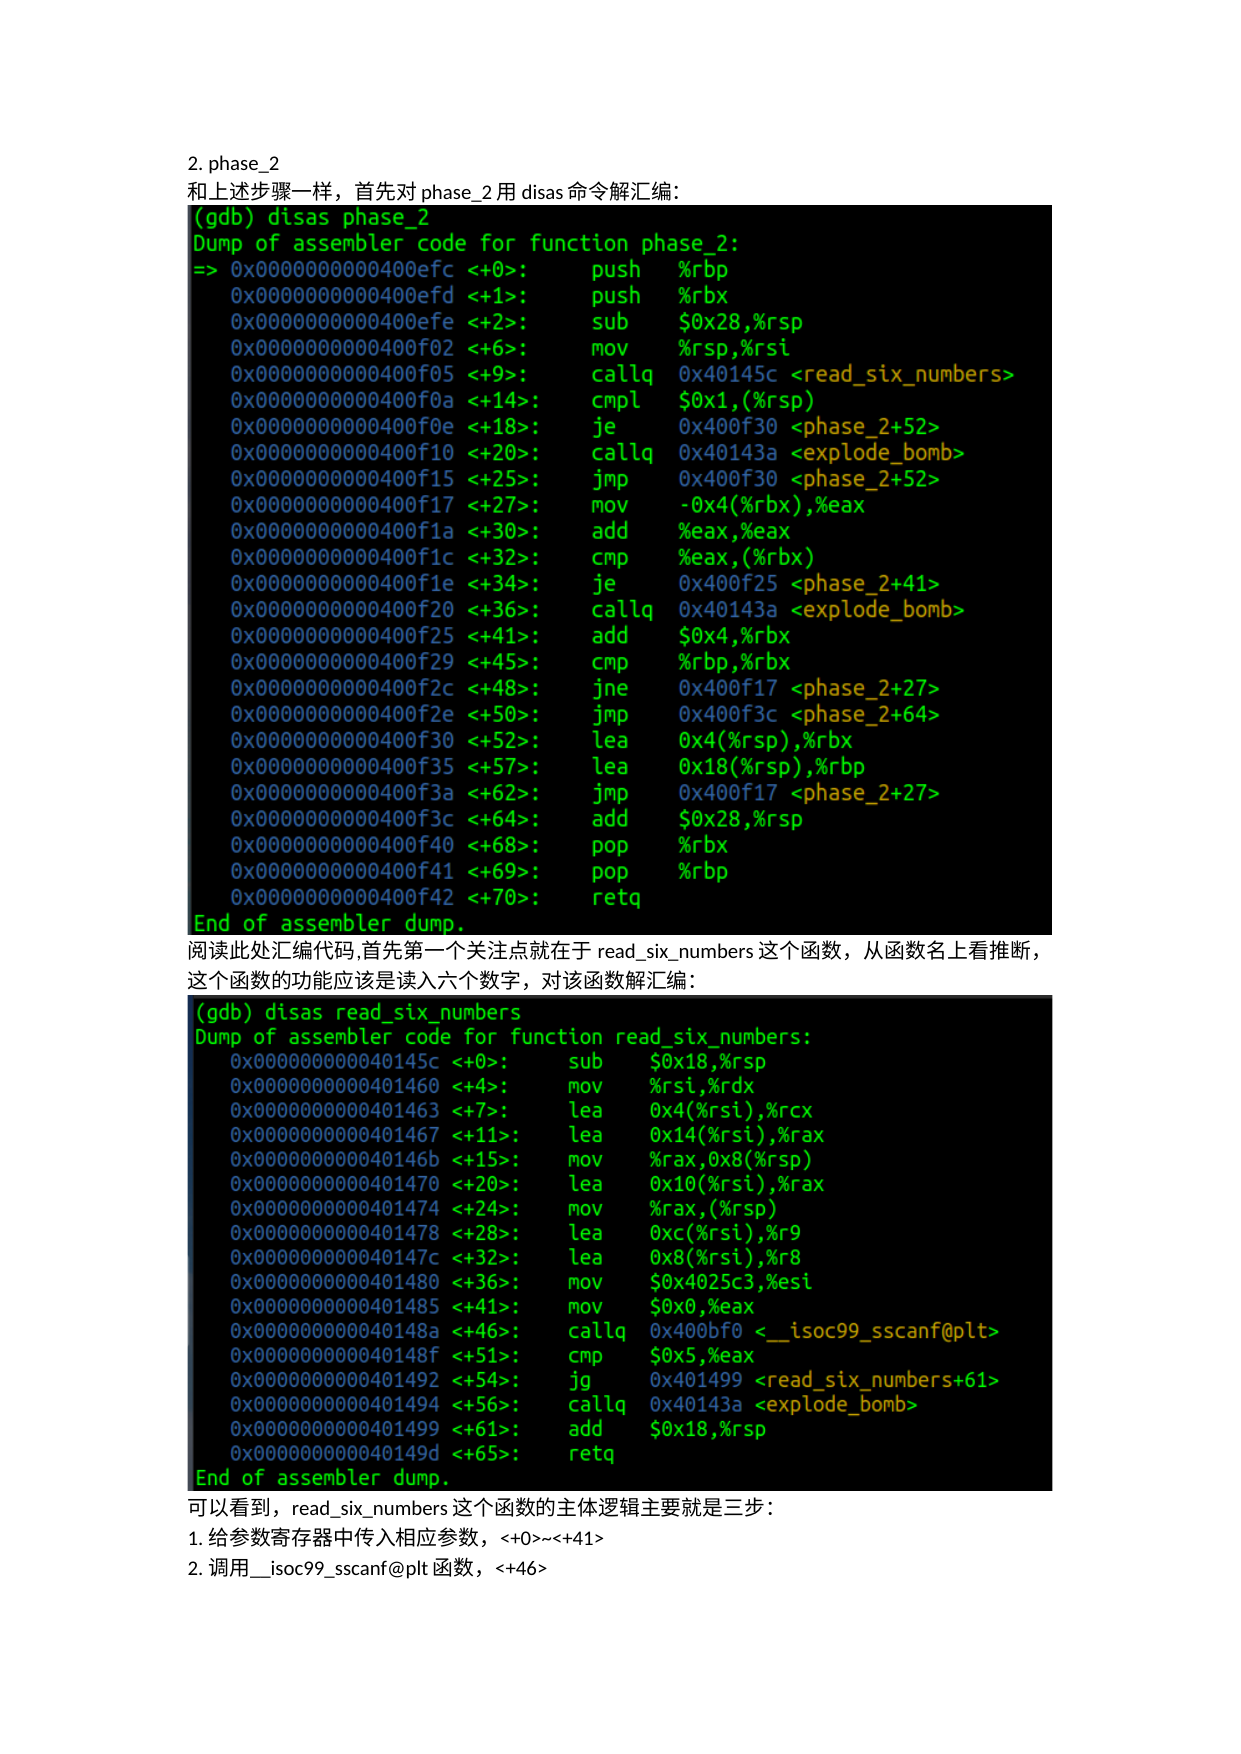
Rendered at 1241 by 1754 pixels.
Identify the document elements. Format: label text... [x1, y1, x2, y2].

picture [187, 205, 1052, 935]
list 阅读此处汇编代码,首先第一个关注点就在于read_six_numbers这个函数，从函数名上看推断，这个函数的功能应该是读入六个数字，对该函数解汇编： [187, 934, 1053, 995]
list 给参数寄存器中传入相应参数，<+0>~<+41> [187, 1521, 1053, 1551]
list 可以看到，read_six_numbers这个函数的主体逻辑主要就是三步： [187, 1491, 1053, 1521]
picture [187, 995, 1053, 1491]
list 和上述步骤一样，首先对phase_2用disas命令解汇编： [187, 175, 1053, 206]
list phase_2 [187, 150, 1053, 175]
list 调用__isoc99_sscanf@plt函数，<+46> [187, 1551, 1053, 1581]
